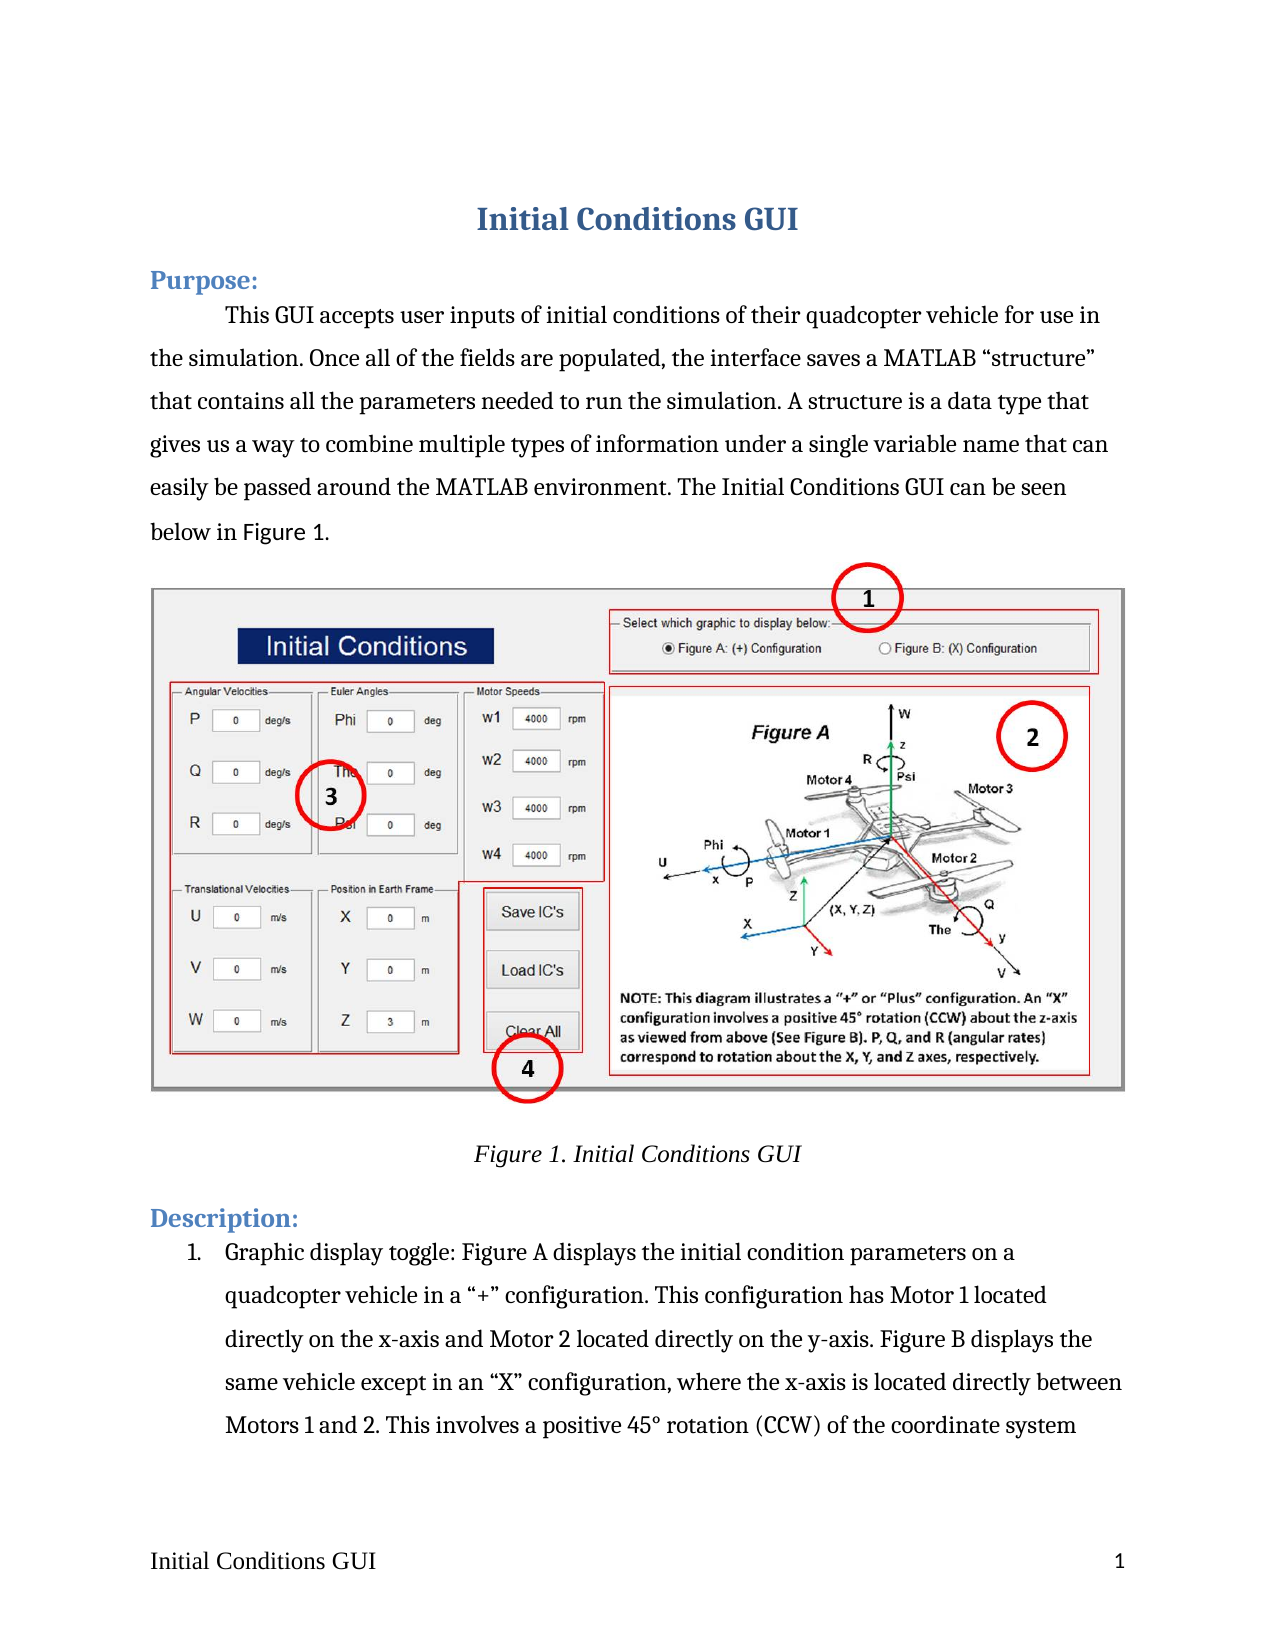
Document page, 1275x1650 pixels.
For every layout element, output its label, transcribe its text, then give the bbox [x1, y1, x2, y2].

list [187, 1238, 1125, 1439]
subtitle Initial Conditions GUI [150, 200, 1125, 238]
text This GUI accepts user inputs of initial conditions of their quadcopter vehicle for use in the simulation. Once all of the fields are populated, the interface saves a MATLAB “structure” that contains all the parameters needed to run the simulation. A structure is a data type that gives us a way to combine multiple types of information under a single variable name that can easily be passed around the MATLAB environment. The Initial Conditions GUI can be seen below in Figure 1. [150, 301, 1125, 547]
subtitle Description: [150, 1203, 1125, 1234]
text Figure 1. Initial Conditions GUI [150, 1139, 1125, 1167]
picture [150, 562, 1125, 1104]
subtitle Purpose: [150, 265, 1125, 296]
